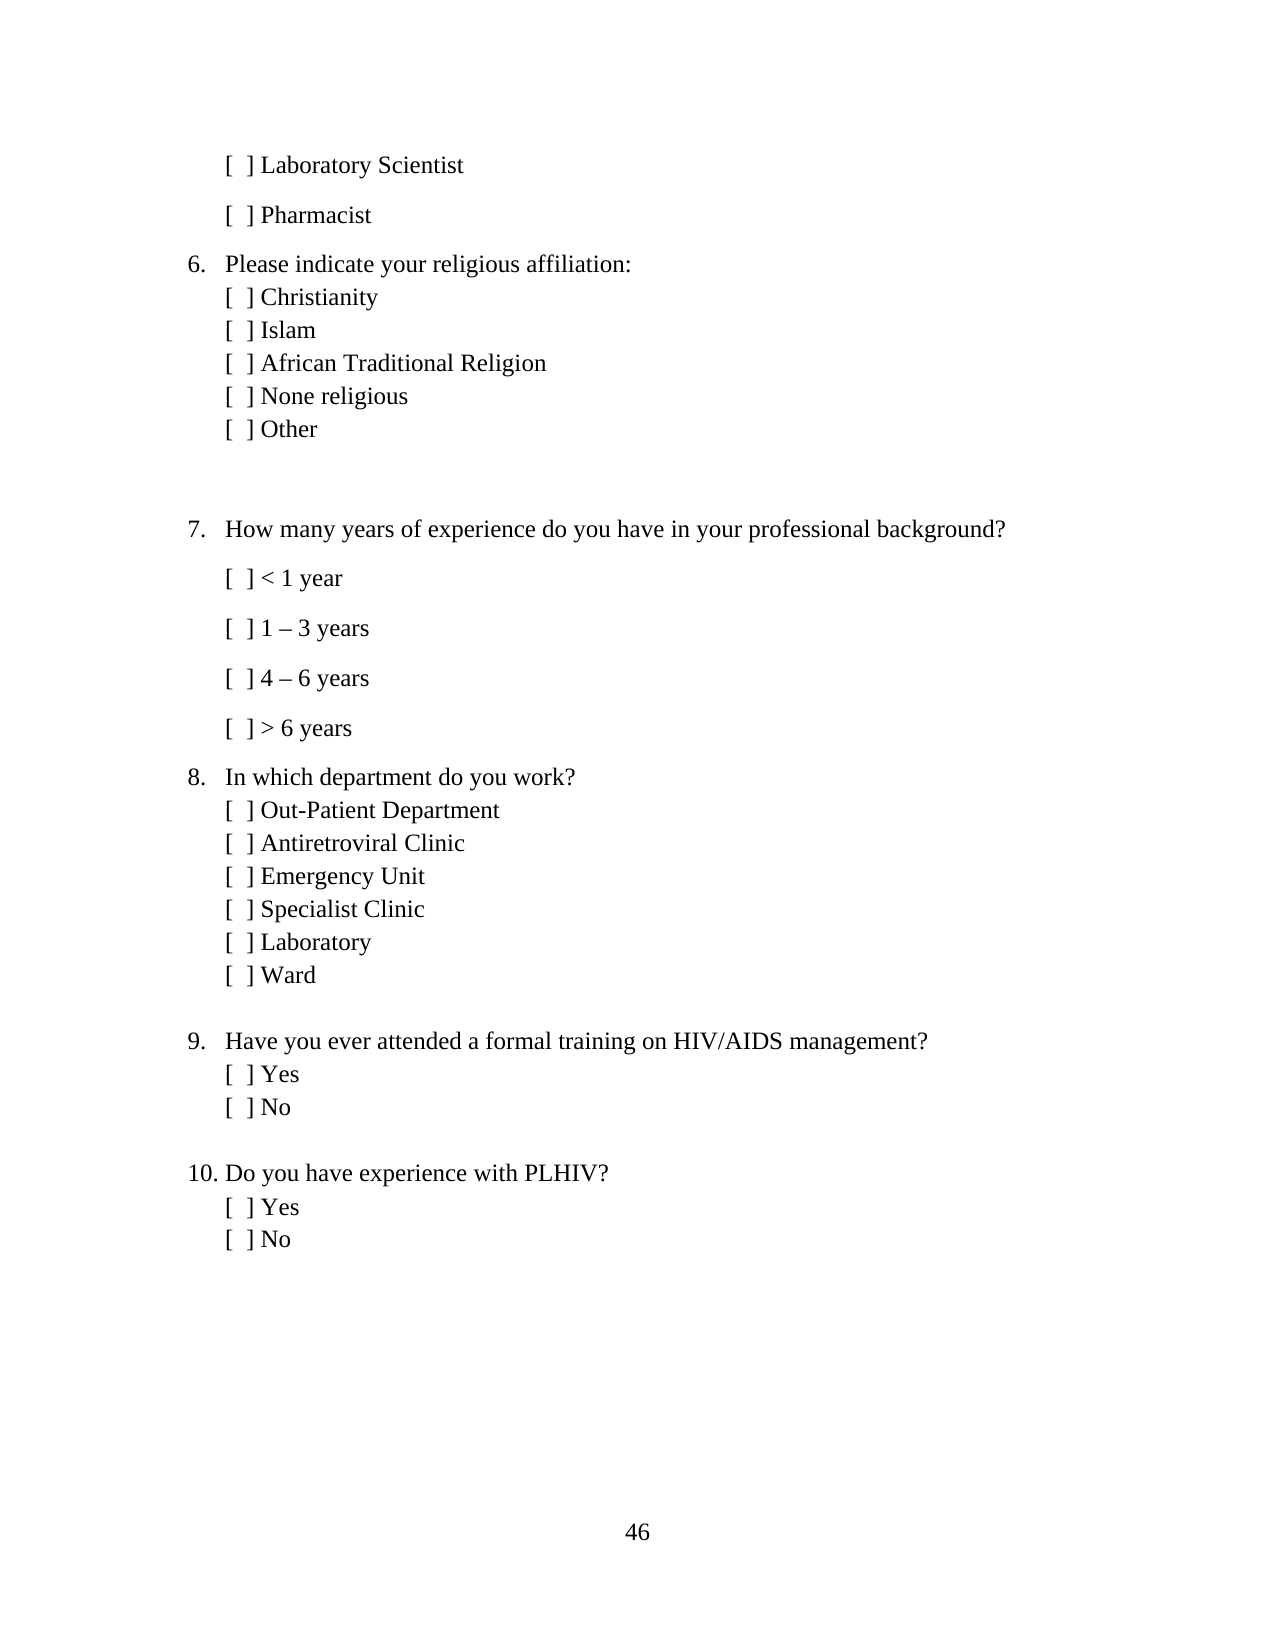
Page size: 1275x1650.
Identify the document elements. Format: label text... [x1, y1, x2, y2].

text [ ] < 1 year [225, 563, 1125, 592]
list [ ] Antiretroviral Clinic [225, 828, 1125, 857]
list [ ] African Traditional Religion [225, 348, 1125, 377]
list Please indicate your religious affiliation: [187, 249, 1125, 278]
list [ ] None religious [225, 381, 1125, 410]
list [ ] No [225, 1092, 1125, 1121]
list [ ] Other [225, 414, 1125, 443]
list [ ] Laboratory [225, 927, 1125, 956]
list [ ] Out-Patient Department [225, 795, 1125, 824]
list [ ] No [225, 1224, 1125, 1253]
list How many years of experience do you have in your professional background? [187, 514, 1125, 543]
list Have you ever attended a formal training on HIV/AIDS management? [187, 1026, 1125, 1055]
list [ ] Specialist Clinic [225, 894, 1125, 923]
list [ ] Ward [225, 960, 1125, 989]
list [ ] Islam [225, 315, 1125, 344]
text [ ] > 6 years [225, 713, 1125, 741]
list [ ] Christianity [225, 282, 1125, 311]
list In which department do you work? [187, 762, 1125, 791]
text [ ] 4 – 6 years [225, 663, 1125, 692]
list [ ] Emergency Unit [225, 861, 1125, 890]
text [ ] Pharmacist [225, 200, 1125, 228]
text [ ] Laboratory Scientist [225, 150, 1125, 179]
list [ ] Yes [225, 1059, 1125, 1088]
list Do you have experience with PLHIV? [187, 1158, 1125, 1187]
list [ ] Yes [225, 1192, 1125, 1220]
text [ ] 1 – 3 years [225, 613, 1125, 642]
